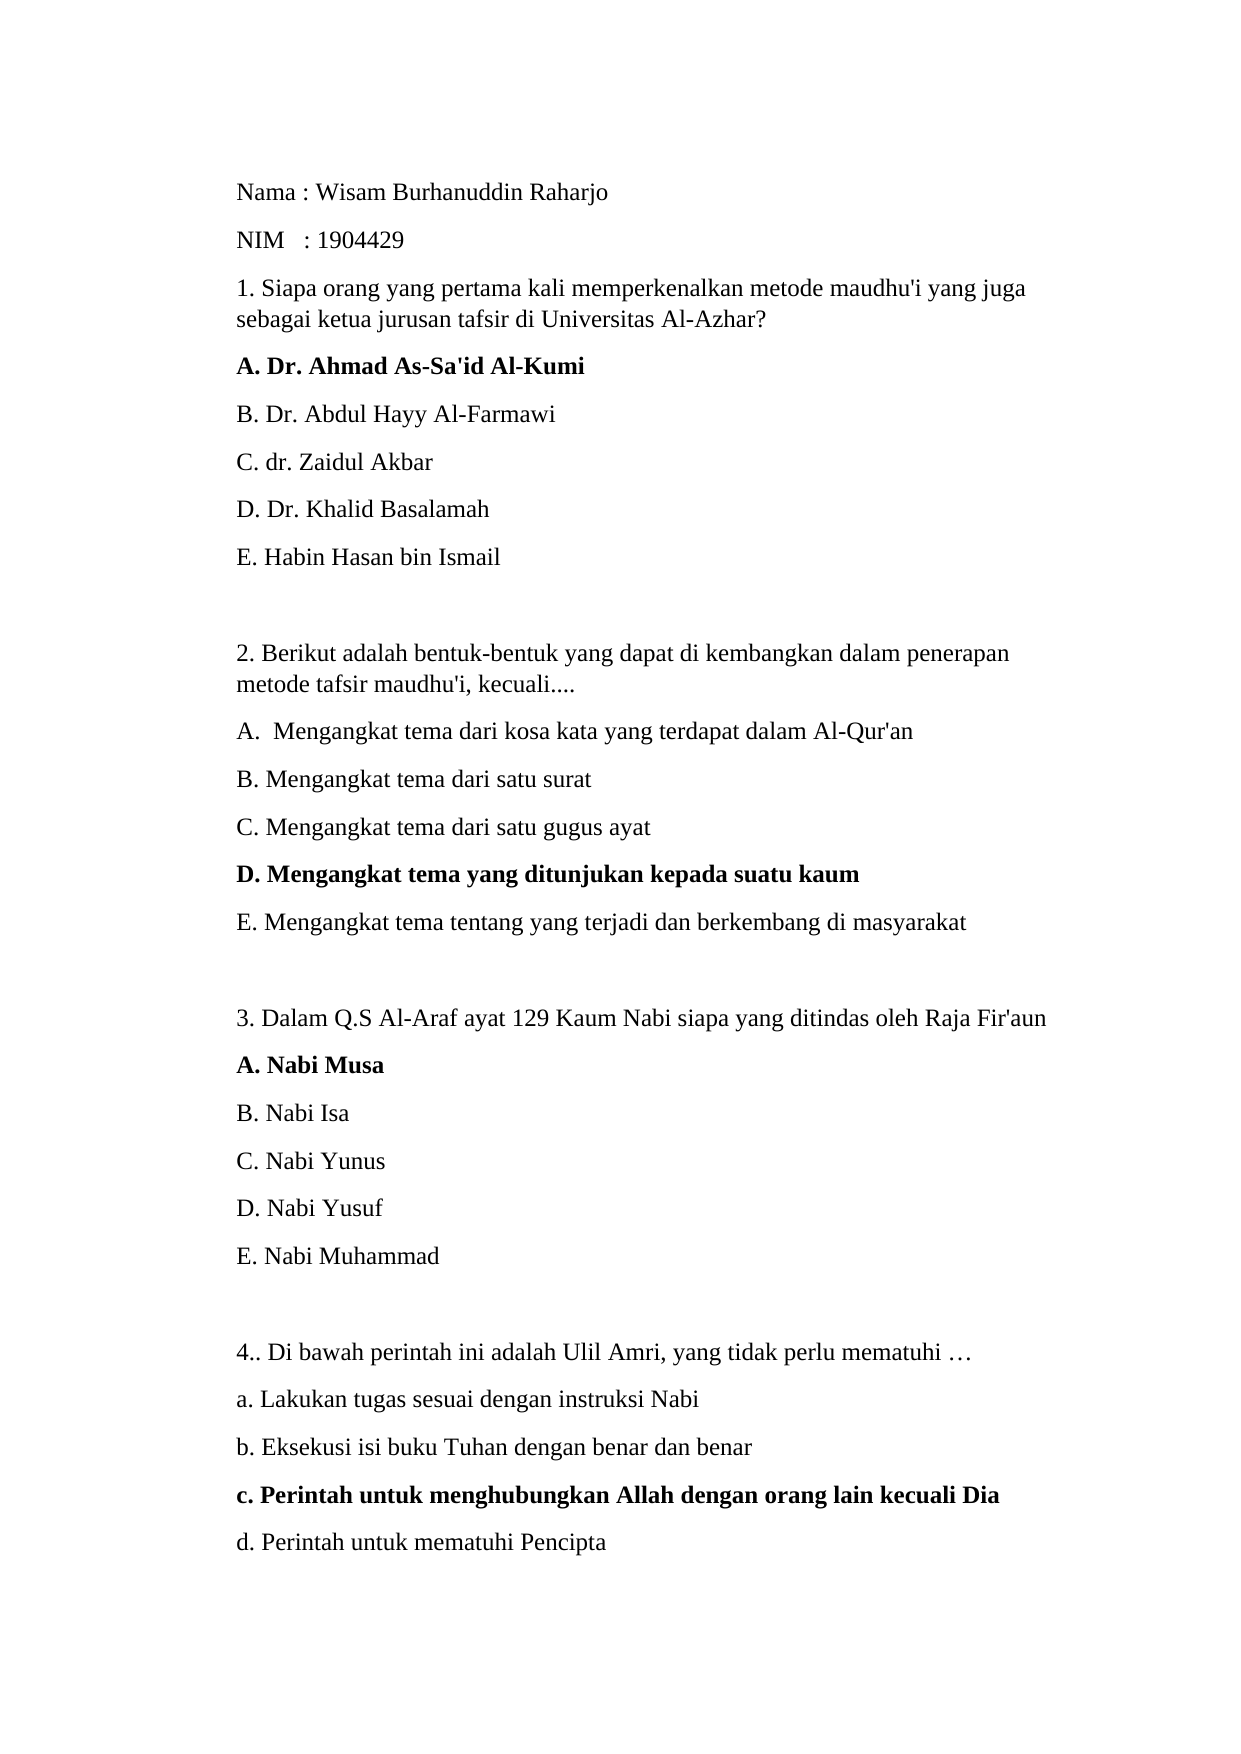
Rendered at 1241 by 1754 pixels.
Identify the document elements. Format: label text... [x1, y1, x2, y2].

text a. Lakukan tugas sesuai dengan instruksi Nabi [236, 1384, 1063, 1413]
text NIM : 1904429 [236, 225, 1063, 254]
text C. dr. Zaidul Akbar [236, 447, 1063, 476]
text A. Mengangkat tema dari kosa kata yang terdapat dalam Al-Qur'an [236, 716, 1063, 745]
text D. Dr. Khalid Basalamah [236, 494, 1063, 523]
text c. Perintah untuk menghubungkan Allah dengan orang lain kecuali Dia [236, 1480, 1063, 1508]
text E. Nabi Muhammad [236, 1241, 1063, 1270]
text B. Mengangkat tema dari satu surat [236, 764, 1063, 793]
text 4.. Di bawah perintah ini adalah Ulil Amri, yang tidak perlu mematuhi … [236, 1337, 1063, 1365]
text E. Mengangkat tema tentang yang terjadi dan berkembang di masyarakat [236, 907, 1063, 936]
text A. Nabi Musa [236, 1050, 1063, 1079]
text Nama : Wisam Burhanuddin Raharjo [236, 177, 1063, 206]
text E. Habin Hasan bin Ismail [236, 542, 1063, 571]
text D. Nabi Yusuf [236, 1193, 1063, 1222]
text C. Mengangkat tema dari satu gugus ayat [236, 812, 1063, 841]
text b. Eksekusi isi buku Tuhan dengan benar dan benar [236, 1432, 1063, 1461]
text D. Mengangkat tema yang ditunjukan kepada suatu kaum [236, 859, 1063, 888]
text 3. Dalam Q.S Al-Araf ayat 129 Kaum Nabi siapa yang ditindas oleh Raja Fir'aun [236, 1003, 1063, 1031]
text A. Dr. Ahmad As-Sa'id Al-Kumi [236, 351, 1063, 380]
text 1. Siapa orang yang pertama kali memperkenalkan metode maudhu'i yang juga sebagai ketua jurusan tafsir di Universitas Al-Azhar? [236, 273, 1063, 332]
text 2. Berikut adalah bentuk-bentuk yang dapat di kembangkan dalam penerapan metode tafsir maudhu'i, kecuali.... [236, 638, 1063, 697]
text B. Dr. Abdul Hayy Al-Farmawi [236, 399, 1063, 428]
text B. Nabi Isa [236, 1098, 1063, 1127]
text C. Nabi Yunus [236, 1146, 1063, 1174]
text d. Perintah untuk mematuhi Pencipta [236, 1527, 1063, 1556]
